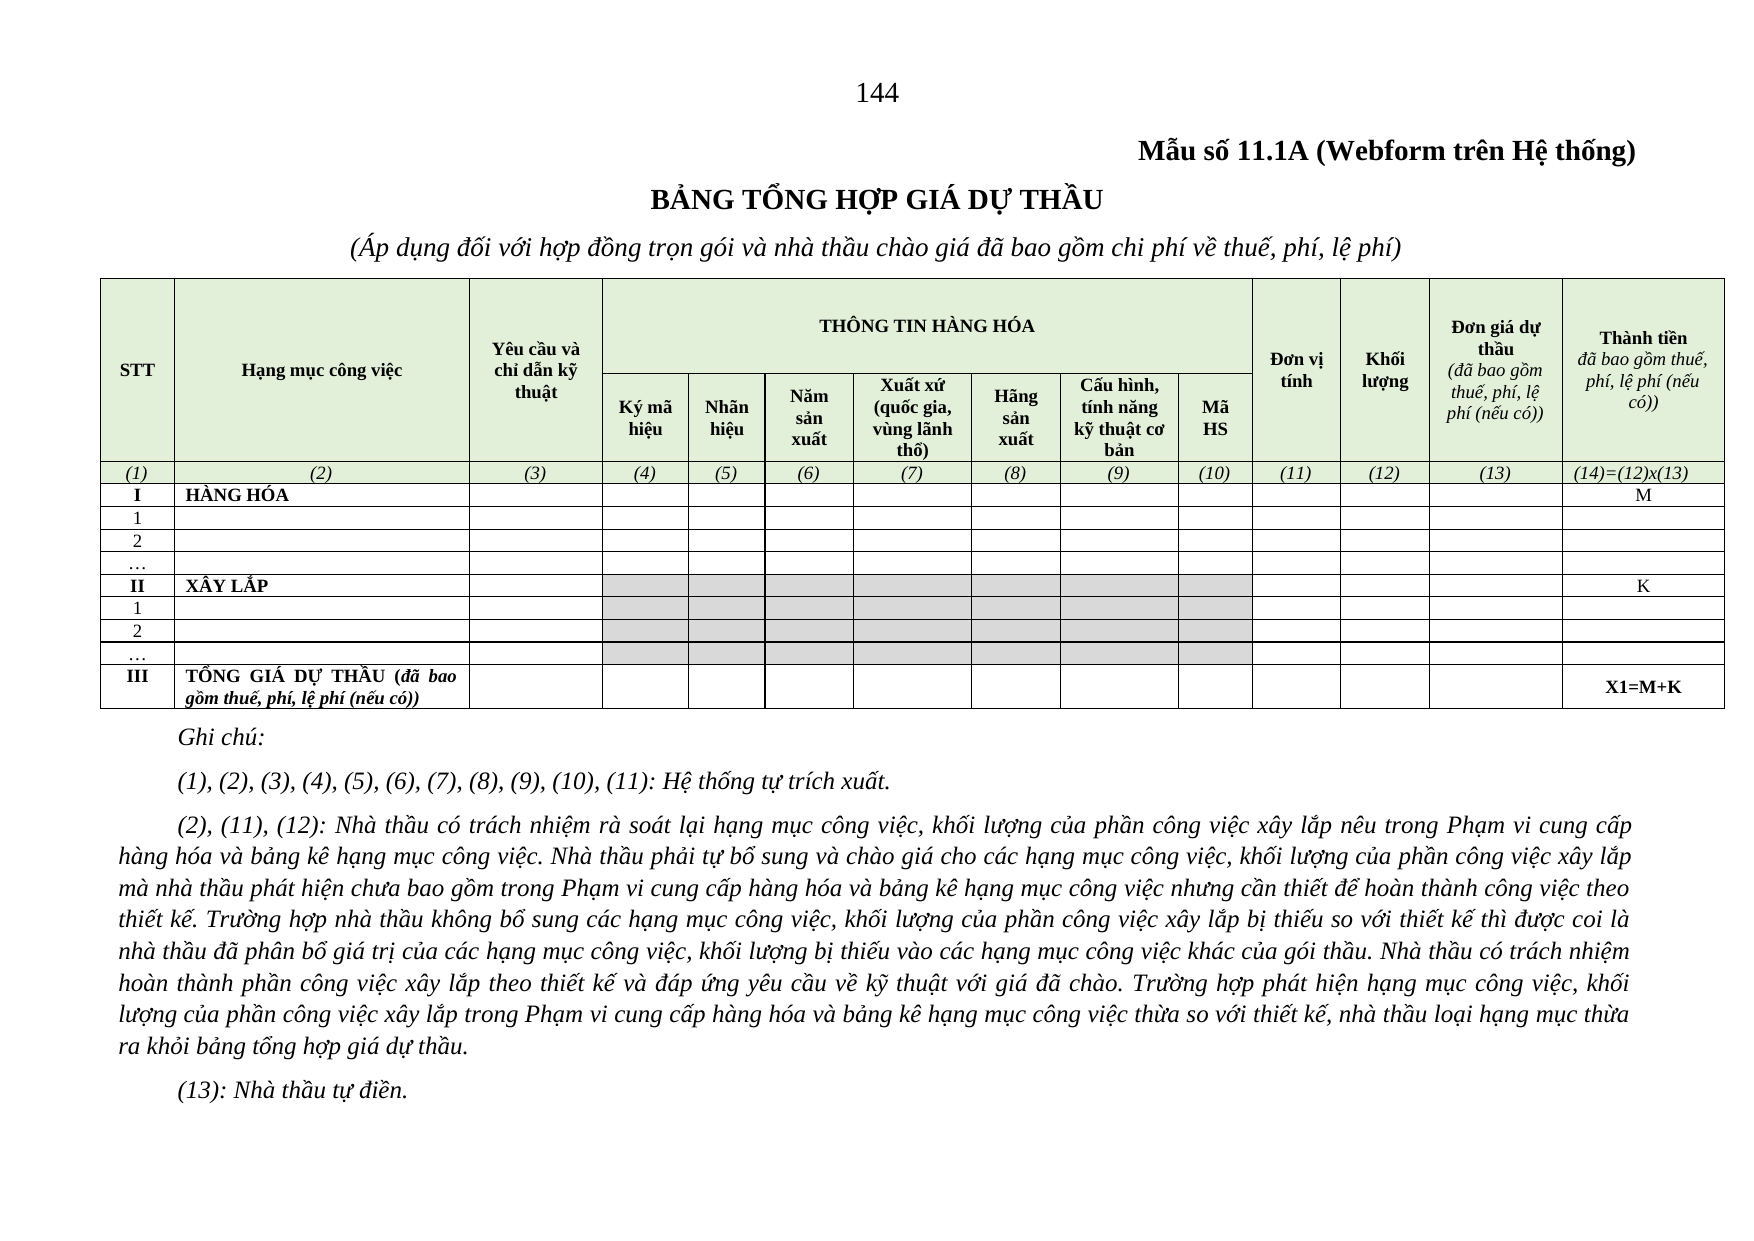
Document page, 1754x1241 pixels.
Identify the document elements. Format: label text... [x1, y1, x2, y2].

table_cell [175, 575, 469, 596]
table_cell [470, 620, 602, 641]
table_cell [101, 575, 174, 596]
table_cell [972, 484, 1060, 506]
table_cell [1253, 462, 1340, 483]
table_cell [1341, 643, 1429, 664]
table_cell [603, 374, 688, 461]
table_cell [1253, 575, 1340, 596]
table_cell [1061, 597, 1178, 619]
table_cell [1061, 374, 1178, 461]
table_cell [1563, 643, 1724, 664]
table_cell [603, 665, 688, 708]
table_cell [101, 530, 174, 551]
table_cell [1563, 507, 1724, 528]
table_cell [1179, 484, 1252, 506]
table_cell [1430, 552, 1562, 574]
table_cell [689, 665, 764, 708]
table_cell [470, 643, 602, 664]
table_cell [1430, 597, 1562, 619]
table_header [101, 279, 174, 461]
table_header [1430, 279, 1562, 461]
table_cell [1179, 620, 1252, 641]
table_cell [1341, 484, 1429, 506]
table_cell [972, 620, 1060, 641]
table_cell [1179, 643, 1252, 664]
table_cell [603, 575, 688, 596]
text BẢNG TỔNG HỢP GIÁ DỰ THẦU [118, 182, 1636, 216]
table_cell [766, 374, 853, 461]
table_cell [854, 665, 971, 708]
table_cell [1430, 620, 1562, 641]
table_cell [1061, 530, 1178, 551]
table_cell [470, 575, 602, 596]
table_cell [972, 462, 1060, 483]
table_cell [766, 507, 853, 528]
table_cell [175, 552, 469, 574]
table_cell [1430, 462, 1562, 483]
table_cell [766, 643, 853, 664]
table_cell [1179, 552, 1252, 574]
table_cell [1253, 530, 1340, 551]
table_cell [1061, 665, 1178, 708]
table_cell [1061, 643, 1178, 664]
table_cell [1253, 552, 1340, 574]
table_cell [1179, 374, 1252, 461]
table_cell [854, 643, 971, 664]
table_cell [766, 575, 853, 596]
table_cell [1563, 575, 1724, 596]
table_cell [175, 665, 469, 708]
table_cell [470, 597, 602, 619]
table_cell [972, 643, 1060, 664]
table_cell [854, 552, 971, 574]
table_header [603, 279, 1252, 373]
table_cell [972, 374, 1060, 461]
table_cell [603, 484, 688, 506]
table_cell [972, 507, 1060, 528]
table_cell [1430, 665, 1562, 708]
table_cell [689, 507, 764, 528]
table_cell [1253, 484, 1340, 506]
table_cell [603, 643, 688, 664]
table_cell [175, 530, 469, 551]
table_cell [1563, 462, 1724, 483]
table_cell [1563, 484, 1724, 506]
text (1), (2), (3), (4), (5), (6), (7), (8), (9), (10), (11): Hệ thống tự trích xuất. [177, 766, 1636, 794]
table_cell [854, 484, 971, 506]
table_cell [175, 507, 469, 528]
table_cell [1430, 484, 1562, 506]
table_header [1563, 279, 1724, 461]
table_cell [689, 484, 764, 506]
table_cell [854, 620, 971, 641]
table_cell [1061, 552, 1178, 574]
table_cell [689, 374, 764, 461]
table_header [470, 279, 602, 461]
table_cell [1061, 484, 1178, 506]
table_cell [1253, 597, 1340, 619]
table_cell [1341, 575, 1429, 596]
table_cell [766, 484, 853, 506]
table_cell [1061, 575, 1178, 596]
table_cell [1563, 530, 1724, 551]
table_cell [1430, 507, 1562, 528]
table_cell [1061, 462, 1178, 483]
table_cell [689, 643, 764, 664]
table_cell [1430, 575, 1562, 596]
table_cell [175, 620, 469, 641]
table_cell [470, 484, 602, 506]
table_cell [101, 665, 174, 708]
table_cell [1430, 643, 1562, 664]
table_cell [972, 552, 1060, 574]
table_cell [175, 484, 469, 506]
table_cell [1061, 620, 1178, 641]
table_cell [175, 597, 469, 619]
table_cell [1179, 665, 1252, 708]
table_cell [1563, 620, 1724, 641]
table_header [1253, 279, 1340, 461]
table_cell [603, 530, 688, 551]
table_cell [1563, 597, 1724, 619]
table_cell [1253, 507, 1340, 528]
text Ghi chú: [118, 722, 1636, 751]
text (2), (11), (12): Nhà thầu có trách nhiệm rà soát lại hạng mục công việc, khối lượng của phần công việc xây lắp nêu trong Phạm vi cung cấp hàng hóa và bảng kê hạng mục công việc. Nhà thầu phải tự bổ sung và chào giá cho các hạng mục công việc, khối lượng của phần công việc xây lắp mà nhà thầu phát hiện chưa bao gồm trong Phạm vi cung cấp hàng hóa và bảng kê hạng mục công việc nhưng cần thiết để hoàn thành công việc theo thiết kế. Trường hợp nhà thầu không bổ sung các hạng mục công việc, khối lượng của phần công việc xây lắp bị thiếu so với thiết kế thì được coi là nhà thầu đã phân bổ giá trị của các hạng mục công việc, khối lượng bị thiếu vào các hạng mục công việc khác của gói thầu. Nhà thầu có trách nhiệm hoàn thành phần công việc xây lắp theo thiết kế và đáp ứng yêu cầu về kỹ thuật với giá đã chào. Trường hợp phát hiện hạng mục công việc, khối lượng của phần công việc xây lắp trong Phạm vi cung cấp hàng hóa và bảng kê hạng mục công việc thừa so với thiết kế, nhà thầu loại hạng mục thừa ra khỏi bảng tổng hợp giá dự thầu. [118, 810, 1636, 1059]
text Mẫu số 11.1A (Webform trên Hệ thống) [118, 133, 1636, 166]
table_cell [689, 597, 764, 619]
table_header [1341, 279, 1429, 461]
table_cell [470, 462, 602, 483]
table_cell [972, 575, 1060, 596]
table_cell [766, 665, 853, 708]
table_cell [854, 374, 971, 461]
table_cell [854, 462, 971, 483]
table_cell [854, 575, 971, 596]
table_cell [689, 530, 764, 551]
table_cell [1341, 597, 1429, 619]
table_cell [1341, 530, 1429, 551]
text (13): Nhà thầu tự điền. [118, 1075, 1636, 1104]
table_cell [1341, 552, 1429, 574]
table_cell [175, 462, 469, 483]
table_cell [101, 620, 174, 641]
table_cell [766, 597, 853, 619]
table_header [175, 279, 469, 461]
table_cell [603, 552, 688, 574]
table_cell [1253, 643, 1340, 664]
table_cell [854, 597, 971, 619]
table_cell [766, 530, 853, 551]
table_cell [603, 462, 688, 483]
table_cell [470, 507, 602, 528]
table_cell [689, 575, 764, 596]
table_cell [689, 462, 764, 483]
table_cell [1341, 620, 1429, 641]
text (Áp dụng đối với hợp đồng trọn gói và nhà thầu chào giá đã bao gồm chi phí về thuế, phí, lệ phí) [118, 231, 1636, 262]
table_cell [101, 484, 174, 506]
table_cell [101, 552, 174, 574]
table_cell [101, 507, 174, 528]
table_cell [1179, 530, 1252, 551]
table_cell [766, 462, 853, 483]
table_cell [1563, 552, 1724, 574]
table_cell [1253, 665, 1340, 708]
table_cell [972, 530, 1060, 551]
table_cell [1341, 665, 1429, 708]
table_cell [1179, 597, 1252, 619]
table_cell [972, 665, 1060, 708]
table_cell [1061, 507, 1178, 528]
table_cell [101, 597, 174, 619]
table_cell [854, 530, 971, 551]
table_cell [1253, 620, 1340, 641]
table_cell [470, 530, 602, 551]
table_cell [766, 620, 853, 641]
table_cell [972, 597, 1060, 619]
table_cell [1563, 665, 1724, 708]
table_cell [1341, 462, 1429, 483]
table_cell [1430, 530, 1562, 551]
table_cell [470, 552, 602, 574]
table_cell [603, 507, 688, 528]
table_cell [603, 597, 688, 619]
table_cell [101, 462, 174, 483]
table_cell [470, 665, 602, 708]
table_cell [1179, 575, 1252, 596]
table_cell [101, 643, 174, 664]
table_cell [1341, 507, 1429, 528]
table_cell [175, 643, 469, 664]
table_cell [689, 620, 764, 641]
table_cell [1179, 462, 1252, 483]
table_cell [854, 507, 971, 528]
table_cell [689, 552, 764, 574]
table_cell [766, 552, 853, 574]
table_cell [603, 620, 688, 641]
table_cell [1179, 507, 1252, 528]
